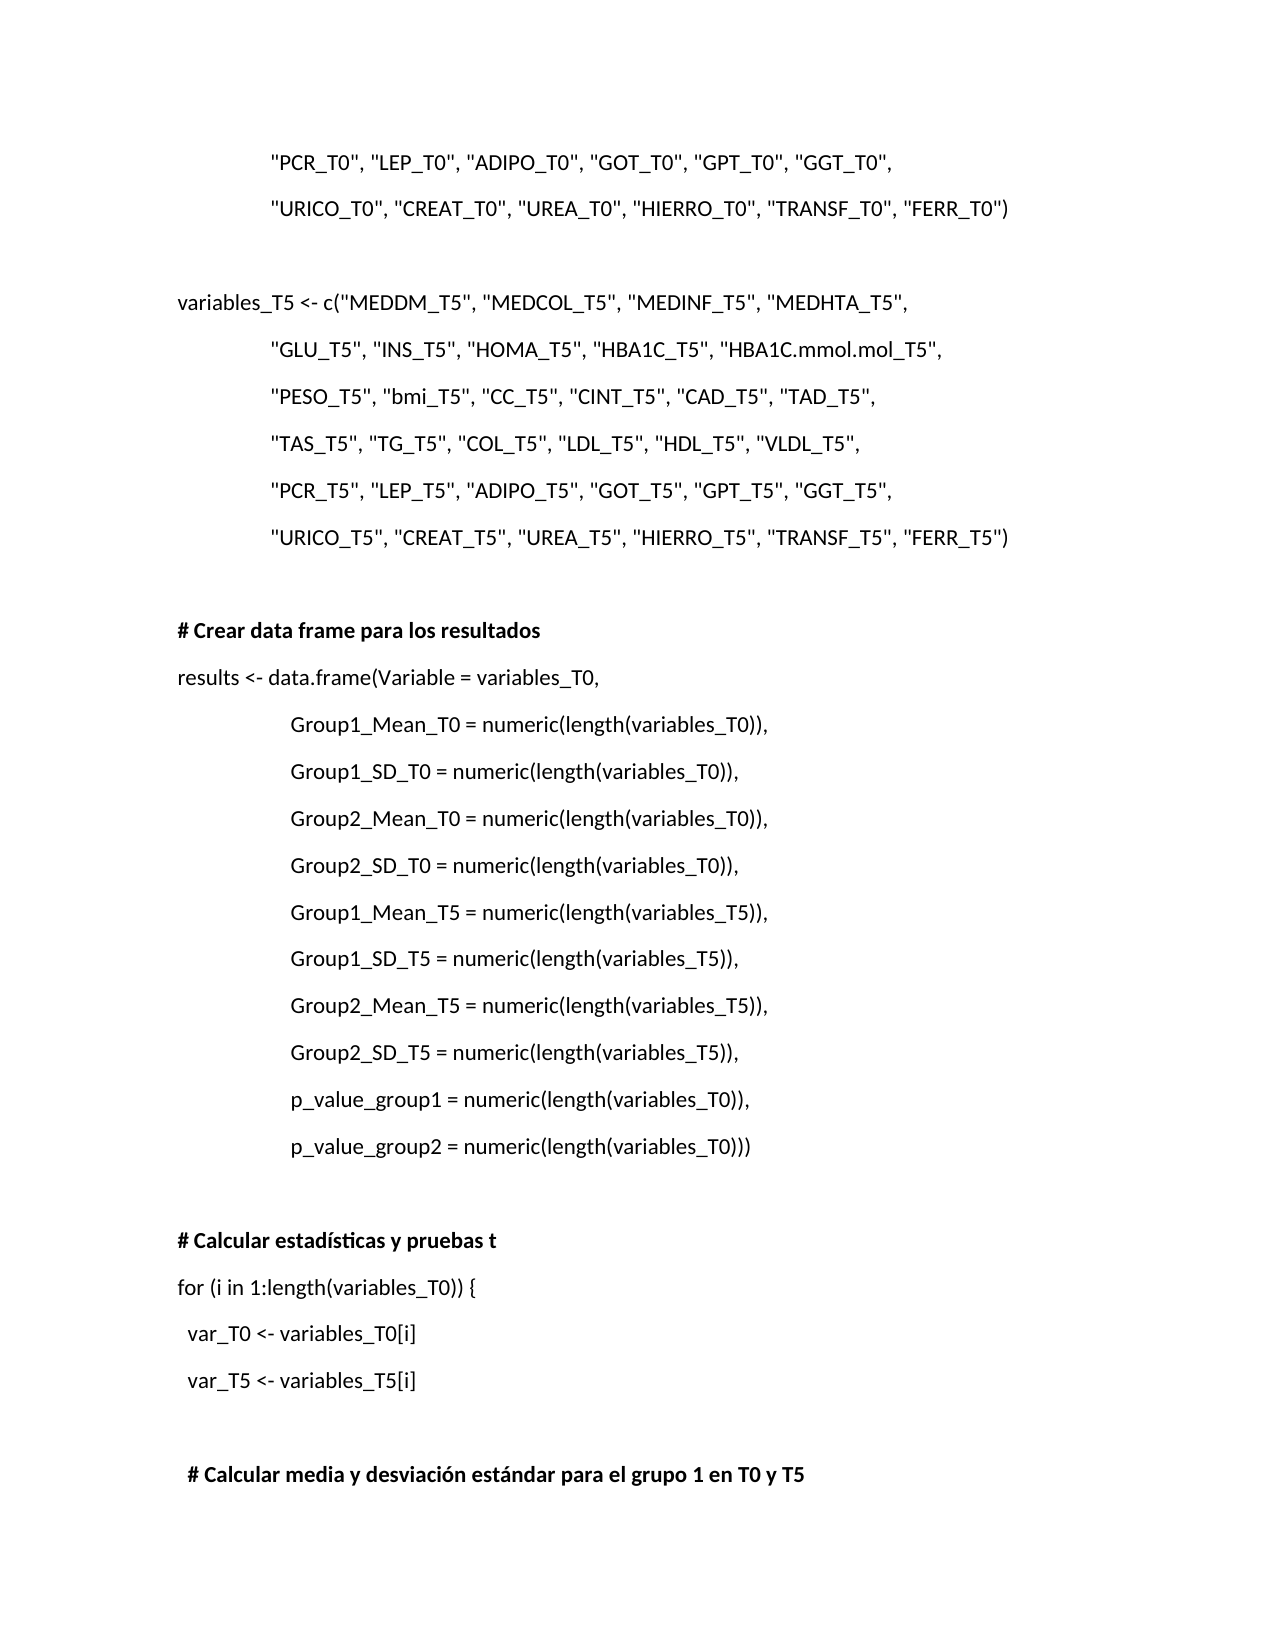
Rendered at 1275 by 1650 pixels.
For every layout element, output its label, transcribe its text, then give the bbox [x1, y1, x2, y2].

text Group1_SD_T0 = numeric(length(variables_T0)), [177, 757, 1098, 785]
text var_T0 <- variables_T0[i] [177, 1319, 1098, 1347]
text p_value_group1 = numeric(length(variables_T0)), [177, 1085, 1098, 1113]
text Group1_Mean_T5 = numeric(length(variables_T5)), [177, 898, 1098, 926]
text "URICO_T5", "CREAT_T5", "UREA_T5", "HIERRO_T5", "TRANSF_T5", "FERR_T5") [177, 523, 1098, 551]
text "TAS_T5", "TG_T5", "COL_T5", "LDL_T5", "HDL_T5", "VLDL_T5", [177, 429, 1098, 457]
text p_value_group2 = numeric(length(variables_T0))) [177, 1132, 1098, 1160]
text "PCR_T5", "LEP_T5", "ADIPO_T5", "GOT_T5", "GPT_T5", "GGT_T5", [177, 476, 1098, 504]
text var_T5 <- variables_T5[i] [177, 1366, 1098, 1394]
text for (i in 1:length(variables_T0)) { [177, 1273, 1098, 1301]
text Group1_SD_T5 = numeric(length(variables_T5)), [177, 944, 1098, 972]
text Group2_SD_T5 = numeric(length(variables_T5)), [177, 1038, 1098, 1066]
text "URICO_T0", "CREAT_T0", "UREA_T0", "HIERRO_T0", "TRANSF_T0", "FERR_T0") [177, 194, 1098, 222]
text results <- data.frame(Variable = variables_T0, [177, 663, 1098, 691]
text Group2_Mean_T5 = numeric(length(variables_T5)), [177, 991, 1098, 1019]
text Group1_Mean_T0 = numeric(length(variables_T0)), [177, 710, 1098, 738]
text "PESO_T5", "bmi_T5", "CC_T5", "CINT_T5", "CAD_T5", "TAD_T5", [177, 382, 1098, 410]
text # Calcular estadísticas y pruebas t [177, 1226, 1098, 1254]
text Group2_SD_T0 = numeric(length(variables_T0)), [177, 851, 1098, 879]
text # Crear data frame para los resultados [177, 616, 1098, 644]
text Group2_Mean_T0 = numeric(length(variables_T0)), [177, 804, 1098, 832]
text "GLU_T5", "INS_T5", "HOMA_T5", "HBA1C_T5", "HBA1C.mmol.mol_T5", [177, 335, 1098, 363]
text variables_T5 <- c("MEDDM_T5", "MEDCOL_T5", "MEDINF_T5", "MEDHTA_T5", [177, 288, 1098, 316]
text # Calcular media y desviación estándar para el grupo 1 en T0 y T5 [177, 1460, 1098, 1488]
text "PCR_T0", "LEP_T0", "ADIPO_T0", "GOT_T0", "GPT_T0", "GGT_T0", [177, 148, 1098, 176]
